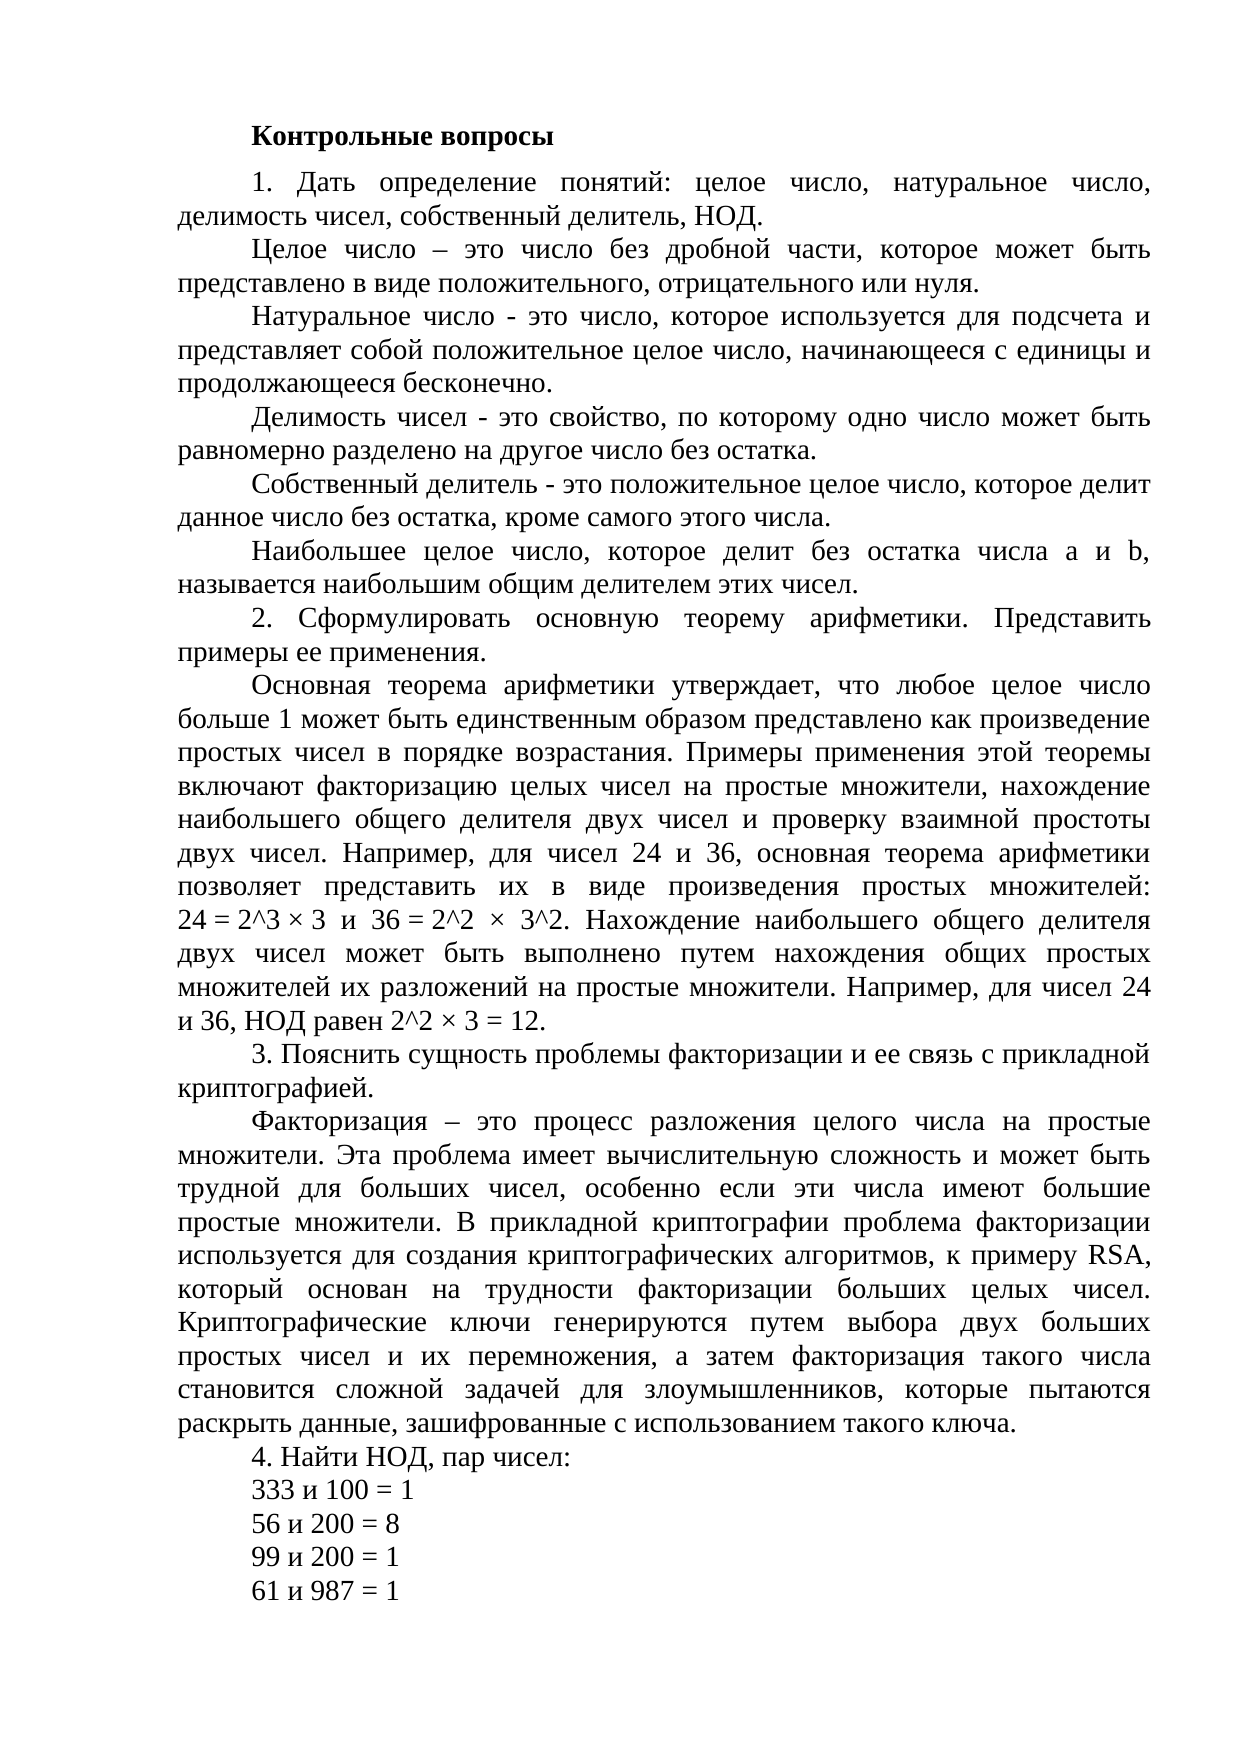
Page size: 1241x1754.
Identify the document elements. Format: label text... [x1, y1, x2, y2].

text 4. Найти НОД, пар чисел: [177, 1439, 1152, 1472]
text 1. Дать определение понятий: целое число, натуральное число, делимость чисел, собственный делитель, НОД. [177, 164, 1152, 231]
text Наибольшее целое число, которое делит без остатка числа a и b, называется наибольшим общим делителем этих чисел. [177, 533, 1152, 600]
text Делимость чисел - это свойство, по которому одно число может быть равномерно разделено на другое число без остатка. [177, 399, 1152, 466]
text Целое число – это число без дробной части, которое может быть представлено в виде положительного, отрицательного или нуля. [177, 231, 1152, 298]
text 2. Сформулировать основную теорему арифметики. Представить примеры ее применения. [177, 600, 1152, 667]
text 3. Пояснить сущность проблемы факторизации и ее связь с прикладной криптографией. [177, 1036, 1152, 1103]
text 99 и 200 = 1 [177, 1539, 1152, 1573]
text Основная теорема арифметики утверждает, что любое целое число больше 1 может быть единственным образом представлено как произведение простых чисел в порядке возрастания. Примеры применения этой теоремы включают факторизацию целых чисел на простые множители, нахождение наибольшего общего делителя двух чисел и проверку взаимной простоты двух чисел. Например, для чисел 24 и 36, основная теорема арифметики позволяет представить их в виде произведения простых множителей: 24 = 2^3 × 3 и 36 = 2^2 × 3^2. Нахождение наибольшего общего делителя двух чисел может быть выполнено путем нахождения общих простых множителей их разложений на простые множители. Например, для чисел 24 и 36, НОД равен 2^2 × 3 = 12. [177, 667, 1152, 1036]
text 61 и 987 = 1 [177, 1573, 1152, 1606]
text Собственный делитель - это положительное целое число, которое делит данное число без остатка, кроме самого этого числа. [177, 466, 1152, 533]
text 56 и 200 = 8 [177, 1506, 1152, 1539]
text 333 и 100 = 1 [177, 1472, 1152, 1506]
text Контрольные вопросы [177, 118, 1152, 152]
text Факторизация – это процесс разложения целого числа на простые множители. Эта проблема имеет вычислительную сложность и может быть трудной для больших чисел, особенно если эти числа имеют большие простые множители. В прикладной криптографии проблема факторизации используется для создания криптографических алгоритмов, к примеру RSA, который основан на трудности факторизации больших целых чисел. Криптографические ключи генерируются путем выбора двух больших простых чисел и их перемножения, а затем факторизация такого числа становится сложной задачей для злоумышленников, которые пытаются раскрыть данные, зашифрованные с использованием такого ключа. [177, 1103, 1152, 1439]
text Натуральное число - это число, которое используется для подсчета и представляет собой положительное целое число, начинающееся с единицы и продолжающееся бесконечно. [177, 298, 1152, 399]
